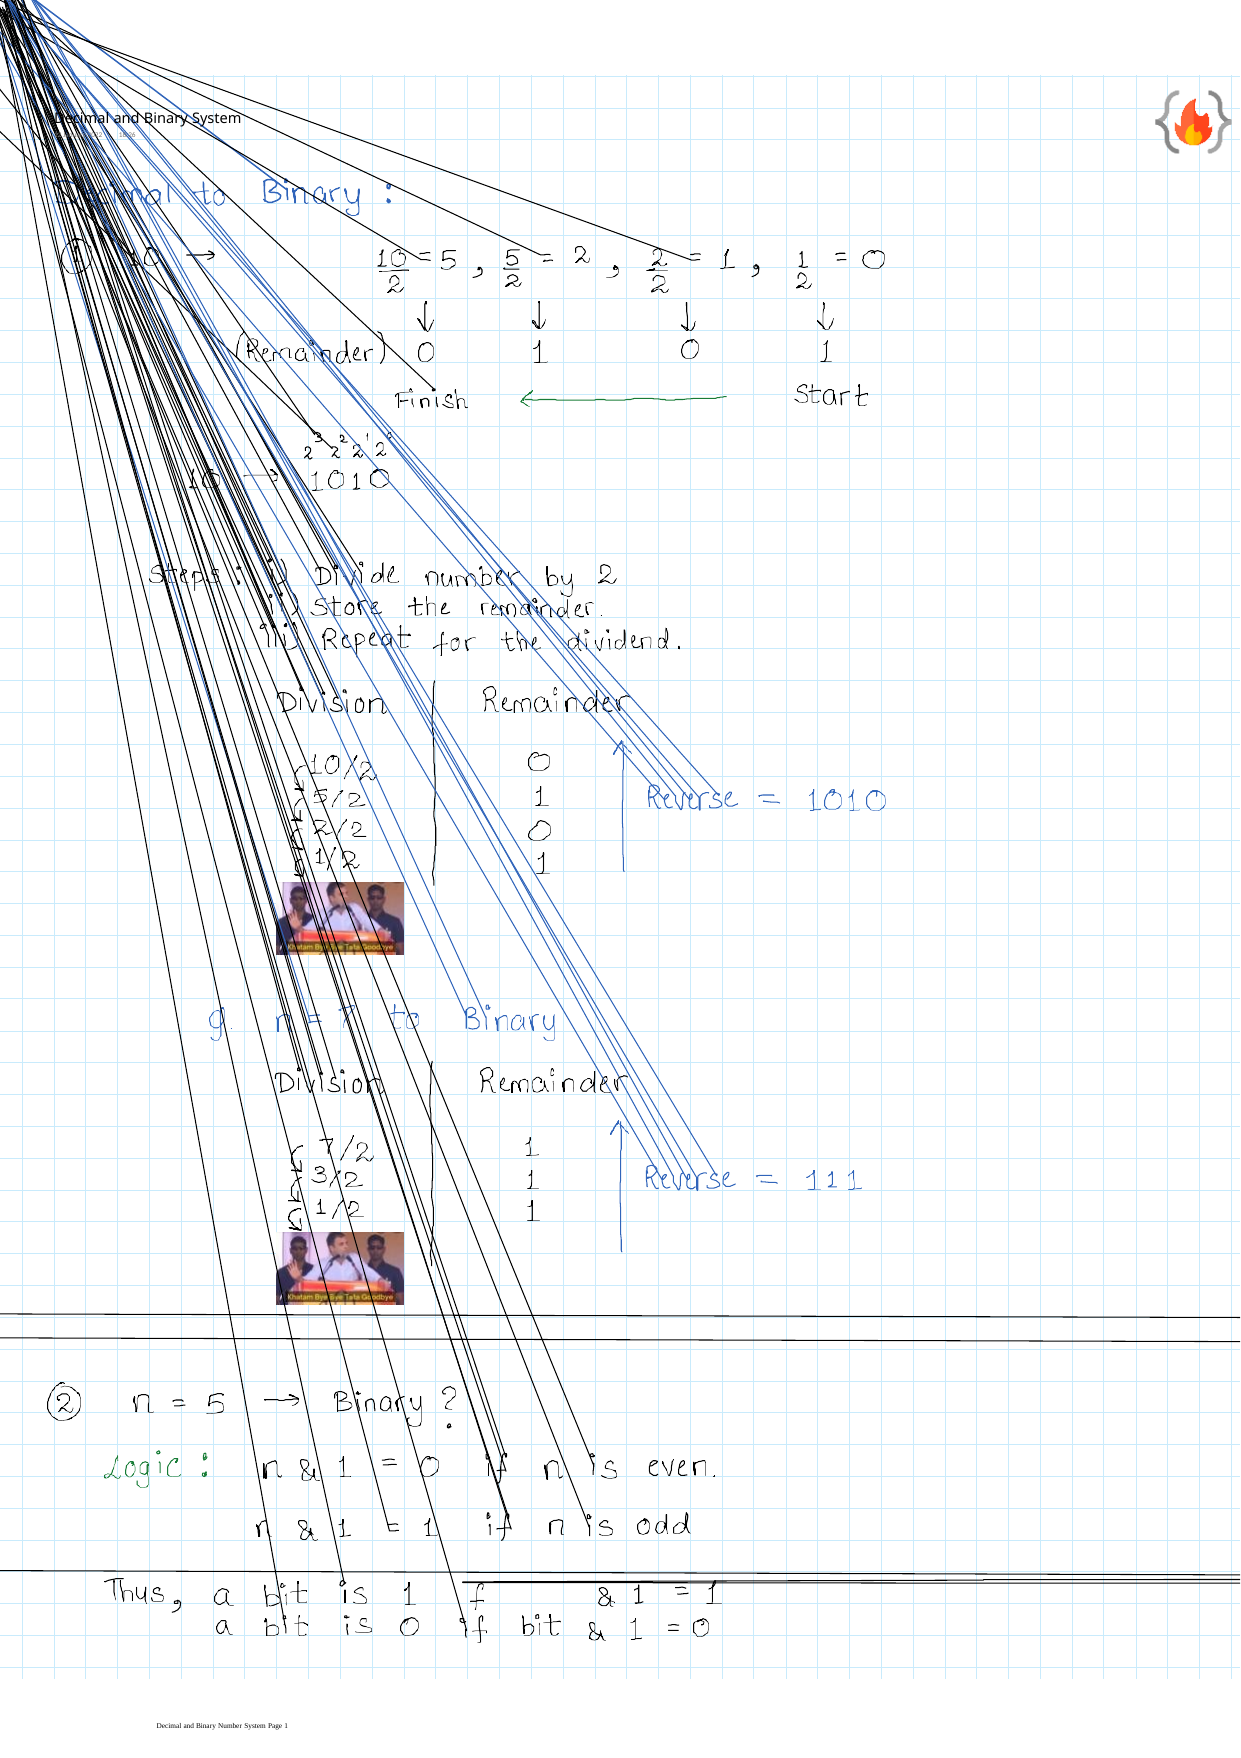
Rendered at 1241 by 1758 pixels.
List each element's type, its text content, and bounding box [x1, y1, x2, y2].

picture [305, 340, 315, 351]
picture [385, 432, 392, 440]
picture [353, 1587, 367, 1604]
picture [276, 930, 284, 955]
picture [349, 754, 377, 815]
picture [263, 1460, 282, 1479]
picture [527, 1200, 540, 1221]
picture [401, 1396, 422, 1427]
picture [535, 786, 549, 806]
picture [264, 1618, 279, 1636]
picture [313, 198, 324, 204]
picture [380, 469, 389, 479]
picture [344, 188, 360, 216]
picture [338, 882, 383, 955]
picture [167, 1458, 181, 1477]
picture [520, 390, 533, 407]
picture [283, 622, 298, 650]
picture [511, 1014, 539, 1031]
picture [328, 470, 344, 489]
picture [536, 852, 550, 874]
picture [250, 469, 271, 482]
picture [214, 1588, 234, 1606]
picture [505, 274, 522, 287]
picture [824, 789, 842, 810]
picture [311, 471, 323, 491]
picture [343, 577, 348, 586]
picture [288, 1208, 302, 1231]
picture [319, 1138, 329, 1154]
picture [291, 1160, 295, 1172]
picture [276, 1014, 288, 1032]
picture [211, 469, 220, 488]
picture [820, 340, 832, 362]
picture [73, 238, 84, 274]
picture [361, 600, 373, 615]
picture [317, 882, 364, 955]
picture [562, 1078, 574, 1092]
picture [400, 1617, 419, 1636]
picture [796, 272, 812, 289]
picture [345, 1005, 355, 1028]
picture [192, 198, 198, 206]
picture [372, 600, 382, 615]
picture [395, 1396, 407, 1427]
picture [86, 238, 92, 251]
picture [313, 1232, 372, 1305]
picture [357, 601, 365, 615]
picture [353, 433, 368, 455]
picture [149, 189, 161, 205]
picture [291, 1145, 303, 1172]
picture [420, 1456, 439, 1477]
picture [327, 1138, 333, 1154]
picture [543, 1014, 555, 1041]
picture [673, 1512, 691, 1534]
picture [126, 188, 140, 202]
picture [167, 563, 175, 583]
picture [630, 1618, 642, 1640]
picture [192, 181, 225, 206]
picture [206, 569, 215, 583]
picture [848, 1170, 862, 1190]
picture [599, 1520, 613, 1536]
picture [613, 743, 622, 755]
picture [313, 186, 340, 204]
picture [348, 1201, 364, 1217]
picture [501, 566, 592, 656]
picture [264, 1583, 287, 1607]
picture [355, 1618, 372, 1633]
picture [60, 180, 66, 192]
picture [371, 562, 384, 583]
picture [147, 247, 159, 266]
picture [202, 472, 210, 488]
picture [354, 1232, 404, 1305]
picture [344, 570, 356, 586]
picture [151, 1587, 164, 1602]
picture [528, 820, 551, 841]
picture [291, 754, 351, 877]
picture [340, 1135, 374, 1162]
picture [288, 1014, 293, 1030]
picture [345, 633, 365, 658]
picture [809, 789, 821, 811]
picture [243, 469, 254, 482]
picture [637, 1518, 650, 1535]
picture [354, 1391, 361, 1412]
picture [575, 246, 590, 263]
picture [532, 301, 546, 329]
picture [209, 1007, 225, 1041]
picture [544, 1460, 563, 1480]
picture [306, 882, 332, 955]
picture [794, 384, 821, 403]
picture [339, 1456, 351, 1477]
picture [616, 695, 630, 711]
picture [342, 634, 356, 658]
picture [395, 388, 414, 408]
picture [304, 754, 377, 877]
picture [369, 1078, 379, 1094]
picture [290, 1581, 307, 1603]
picture [172, 563, 177, 577]
picture [61, 238, 74, 274]
picture [823, 389, 837, 405]
picture [324, 596, 341, 616]
picture [418, 342, 434, 362]
picture [298, 1520, 318, 1541]
picture [583, 690, 598, 713]
picture [338, 1519, 351, 1537]
picture [291, 813, 312, 877]
picture [380, 1396, 392, 1412]
picture [563, 643, 575, 656]
picture [527, 1170, 539, 1189]
picture [598, 1587, 615, 1607]
picture [651, 275, 669, 293]
title Decimal and Binary System [54, 108, 1065, 128]
picture [693, 1460, 706, 1476]
picture [424, 1518, 438, 1536]
picture [600, 1076, 611, 1093]
picture [278, 882, 324, 955]
picture [706, 1584, 722, 1604]
picture [492, 566, 570, 656]
picture [335, 1166, 341, 1185]
picture [264, 1394, 299, 1406]
picture [1146, 75, 1240, 169]
picture [184, 569, 203, 591]
picture [163, 563, 171, 583]
picture [246, 331, 284, 362]
picture [332, 1198, 344, 1219]
picture [291, 853, 299, 877]
picture [528, 752, 550, 771]
picture [69, 180, 79, 203]
picture [580, 1071, 596, 1093]
picture [848, 789, 860, 811]
picture [655, 1514, 668, 1534]
picture [293, 622, 298, 633]
picture [144, 248, 154, 266]
picture [295, 340, 315, 362]
picture [533, 340, 548, 363]
picture [376, 432, 392, 456]
picture [322, 628, 337, 650]
picture [442, 1386, 456, 1410]
picture [206, 1393, 224, 1414]
picture [615, 740, 632, 755]
picture [216, 1620, 233, 1635]
picture [525, 1137, 539, 1156]
picture [408, 566, 538, 656]
picture [616, 704, 622, 711]
picture [500, 1068, 554, 1093]
picture [522, 1614, 561, 1636]
picture [145, 189, 156, 205]
picture [866, 790, 886, 811]
picture [516, 564, 680, 656]
picture [406, 1004, 419, 1029]
picture [356, 882, 404, 955]
picture [662, 1459, 674, 1476]
picture [267, 469, 278, 482]
picture [464, 566, 561, 656]
picture [47, 1382, 81, 1421]
picture [855, 384, 868, 406]
picture [379, 249, 409, 272]
picture [483, 686, 499, 712]
picture [720, 249, 735, 269]
picture [681, 339, 699, 359]
picture [213, 181, 225, 192]
picture [291, 833, 306, 877]
picture [646, 248, 668, 271]
picture [336, 340, 373, 364]
picture [276, 1232, 329, 1305]
picture [693, 1618, 709, 1637]
picture [606, 265, 619, 278]
picture [610, 1120, 629, 1135]
picture [368, 600, 377, 615]
picture [301, 187, 309, 192]
picture [311, 1166, 339, 1188]
picture [256, 1520, 268, 1537]
picture [369, 698, 387, 714]
picture [495, 1015, 508, 1031]
picture [276, 886, 297, 955]
picture [288, 1177, 302, 1202]
picture [338, 1005, 348, 1028]
picture [104, 1578, 147, 1604]
picture [404, 1582, 416, 1605]
picture [236, 331, 263, 362]
picture [133, 1394, 154, 1413]
picture [87, 248, 92, 263]
picture [387, 566, 399, 583]
picture [441, 250, 456, 270]
picture [817, 302, 834, 330]
picture [65, 238, 76, 271]
picture [291, 769, 333, 877]
picture [681, 302, 696, 331]
picture [292, 187, 309, 204]
picture [367, 754, 377, 775]
picture [565, 697, 577, 712]
picture [300, 1459, 320, 1481]
picture [125, 1461, 149, 1488]
picture [104, 1455, 121, 1479]
picture [549, 1519, 564, 1535]
picture [310, 596, 332, 616]
picture [417, 301, 434, 332]
picture [806, 1170, 821, 1190]
picture [387, 275, 404, 293]
picture [397, 625, 411, 648]
picture [276, 1273, 283, 1305]
picture [180, 569, 188, 591]
picture [442, 389, 468, 409]
picture [601, 1460, 617, 1479]
picture [310, 882, 338, 955]
picture [592, 690, 598, 697]
picture [389, 1004, 414, 1029]
picture [149, 563, 164, 583]
picture [472, 1615, 487, 1643]
picture [589, 1622, 606, 1641]
picture [294, 1615, 308, 1636]
picture [353, 442, 367, 458]
picture [65, 196, 70, 204]
picture [370, 469, 389, 488]
picture [862, 250, 885, 269]
picture [55, 186, 61, 204]
picture [376, 1078, 384, 1094]
picture [334, 1391, 357, 1412]
picture [470, 1583, 484, 1610]
picture [261, 331, 292, 362]
picture [502, 687, 557, 713]
picture [614, 1075, 628, 1091]
picture [345, 1172, 363, 1187]
picture [77, 238, 92, 274]
picture [480, 1067, 496, 1093]
picture [268, 1520, 272, 1537]
